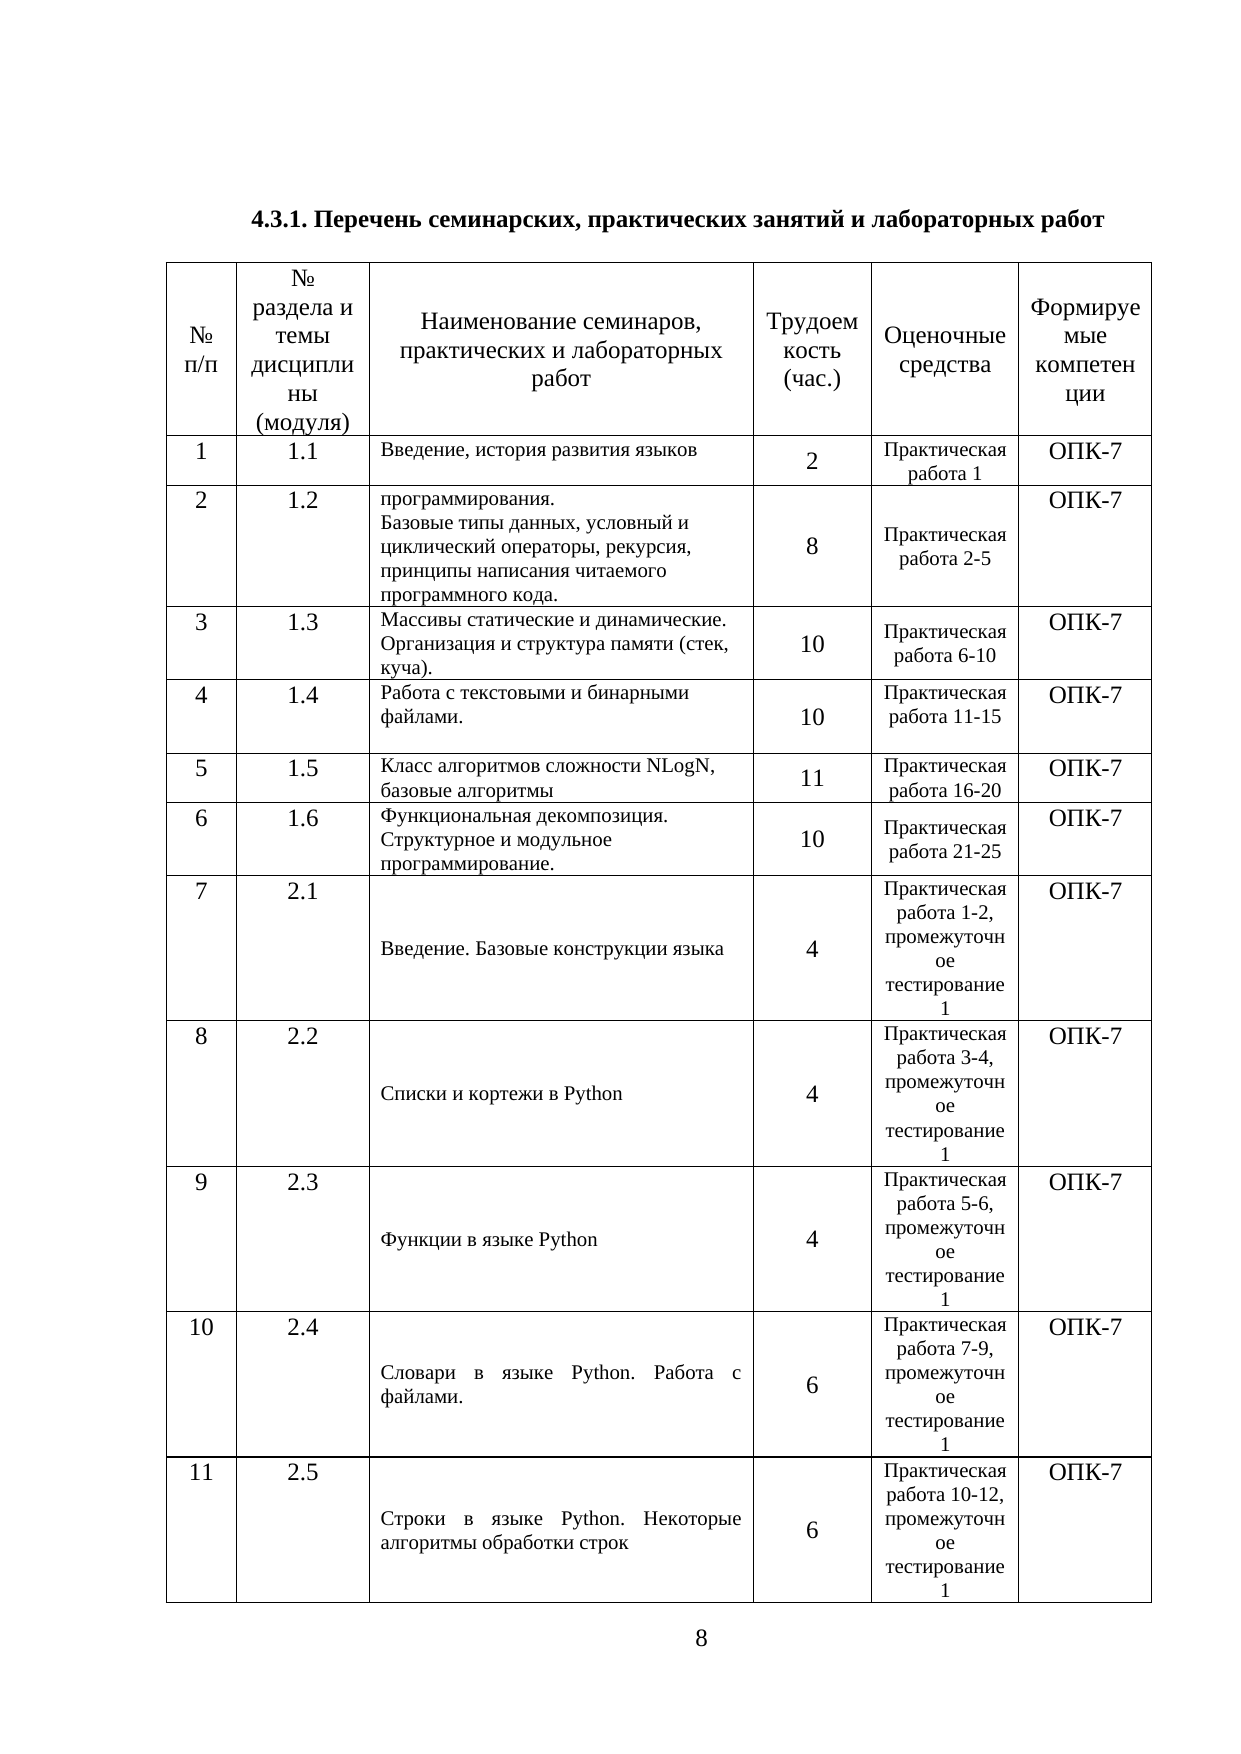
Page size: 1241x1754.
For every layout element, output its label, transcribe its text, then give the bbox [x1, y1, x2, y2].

table_cell 3 [167, 607, 236, 679]
table_cell 10 [167, 1312, 236, 1456]
table_cell 1.5 [237, 754, 369, 802]
table_cell 2.4 [237, 1312, 369, 1456]
table_cell ОПК-7 [1019, 1167, 1151, 1311]
table_cell 1.2 [237, 486, 369, 606]
table_cell 2 [754, 436, 871, 484]
table_cell Словари в языке Python. Работа с файлами. [370, 1312, 753, 1456]
table_cell Функциональная декомпозиция. Структурное и модульное программирование. [370, 803, 753, 875]
table_cell 2.2 [237, 1021, 369, 1166]
table_cell 4 [754, 1167, 871, 1311]
table_cell Массивы статические и динамические. Организация и структура памяти (стек, куча). [370, 607, 753, 679]
table_cell 2.3 [237, 1167, 369, 1311]
table_cell 6 [167, 803, 236, 875]
table_cell Введение. Базовые конструкции языка [370, 876, 753, 1020]
table_header Наименование семинаров, практических и лабораторных работ [370, 263, 753, 435]
table_cell Практическая работа 11-15 [872, 680, 1018, 752]
table_cell 8 [167, 1021, 236, 1166]
table_cell Практическая работа 1 [872, 436, 1018, 484]
table_cell 6 [754, 1458, 871, 1602]
table_cell Практическая работа 10-12, промежуточное тестирование 1 [872, 1458, 1018, 1602]
table_header № раздела и темы дисциплины (модуля) [237, 263, 369, 435]
table_cell Практическая работа 1-2, промежуточное тестирование 1 [872, 876, 1018, 1020]
table_cell 11 [167, 1458, 236, 1602]
table_cell программирования. Базовые типы данных, условный и циклический операторы, рекурсия, принципы написания читаемого программного кода. [370, 486, 753, 606]
table_header Оценочные средства [872, 263, 1018, 435]
table_cell 2.5 [237, 1458, 369, 1602]
table_cell Списки и кортежи в Python [370, 1021, 753, 1166]
table_cell ОПК-7 [1019, 436, 1151, 484]
table_header Трудоемкость (час.) [754, 263, 871, 435]
table_cell 9 [167, 1167, 236, 1311]
table_cell Функции в языке Python [370, 1167, 753, 1311]
table_cell 10 [754, 680, 871, 752]
table_cell 1.4 [237, 680, 369, 752]
table_cell 4 [754, 876, 871, 1020]
table_cell Практическая работа 21-25 [872, 803, 1018, 875]
table_cell Практическая работа 6-10 [872, 607, 1018, 679]
table_cell 10 [754, 607, 871, 679]
table_cell Практическая работа 16-20 [872, 754, 1018, 802]
table_cell 4 [754, 1021, 871, 1166]
table_cell ОПК-7 [1019, 803, 1151, 875]
table_cell 1.6 [237, 803, 369, 875]
table_cell ОПК-7 [1019, 486, 1151, 606]
table_cell ОПК-7 [1019, 607, 1151, 679]
table_cell Практическая работа 7-9, промежуточное тестирование 1 [872, 1312, 1018, 1456]
table_cell 1.1 [237, 436, 369, 484]
table_cell ОПК-7 [1019, 1021, 1151, 1166]
table_cell Практическая работа 5-6, промежуточное тестирование 1 [872, 1167, 1018, 1311]
table_header Формируемые компетенции [1019, 263, 1151, 435]
table_cell 10 [754, 803, 871, 875]
table_cell 8 [754, 486, 871, 606]
table_cell 11 [754, 754, 871, 802]
table_cell ОПК-7 [1019, 876, 1151, 1020]
table_cell ОПК-7 [1019, 754, 1151, 802]
table_cell 5 [167, 754, 236, 802]
table_cell ОПК-7 [1019, 1458, 1151, 1602]
table_cell ОПК-7 [1019, 1312, 1151, 1456]
table_cell 4 [167, 680, 236, 752]
table_cell Введение, история развития языков [370, 436, 753, 484]
table_cell 7 [167, 876, 236, 1020]
table_cell 1 [167, 436, 236, 484]
table_cell Практическая работа 2-5 [872, 486, 1018, 606]
table_cell 6 [754, 1312, 871, 1456]
table_cell Практическая работа 3-4, промежуточное тестирование 1 [872, 1021, 1018, 1166]
table_cell Класс алгоритмов сложности NLogN, базовые алгоритмы [370, 754, 753, 802]
subtitle 4.3.1. Перечень семинарских, практических занятий и лабораторных работ [177, 204, 1152, 233]
table_cell 2.1 [237, 876, 369, 1020]
table_cell ОПК-7 [1019, 680, 1151, 752]
table_cell Работа с текстовыми и бинарными файлами. [370, 680, 753, 752]
table_header № п/п [167, 263, 236, 435]
table_cell 2 [167, 486, 236, 606]
table_cell 1.3 [237, 607, 369, 679]
table_cell Строки в языке Python. Некоторые алгоритмы обработки строк [370, 1458, 753, 1602]
